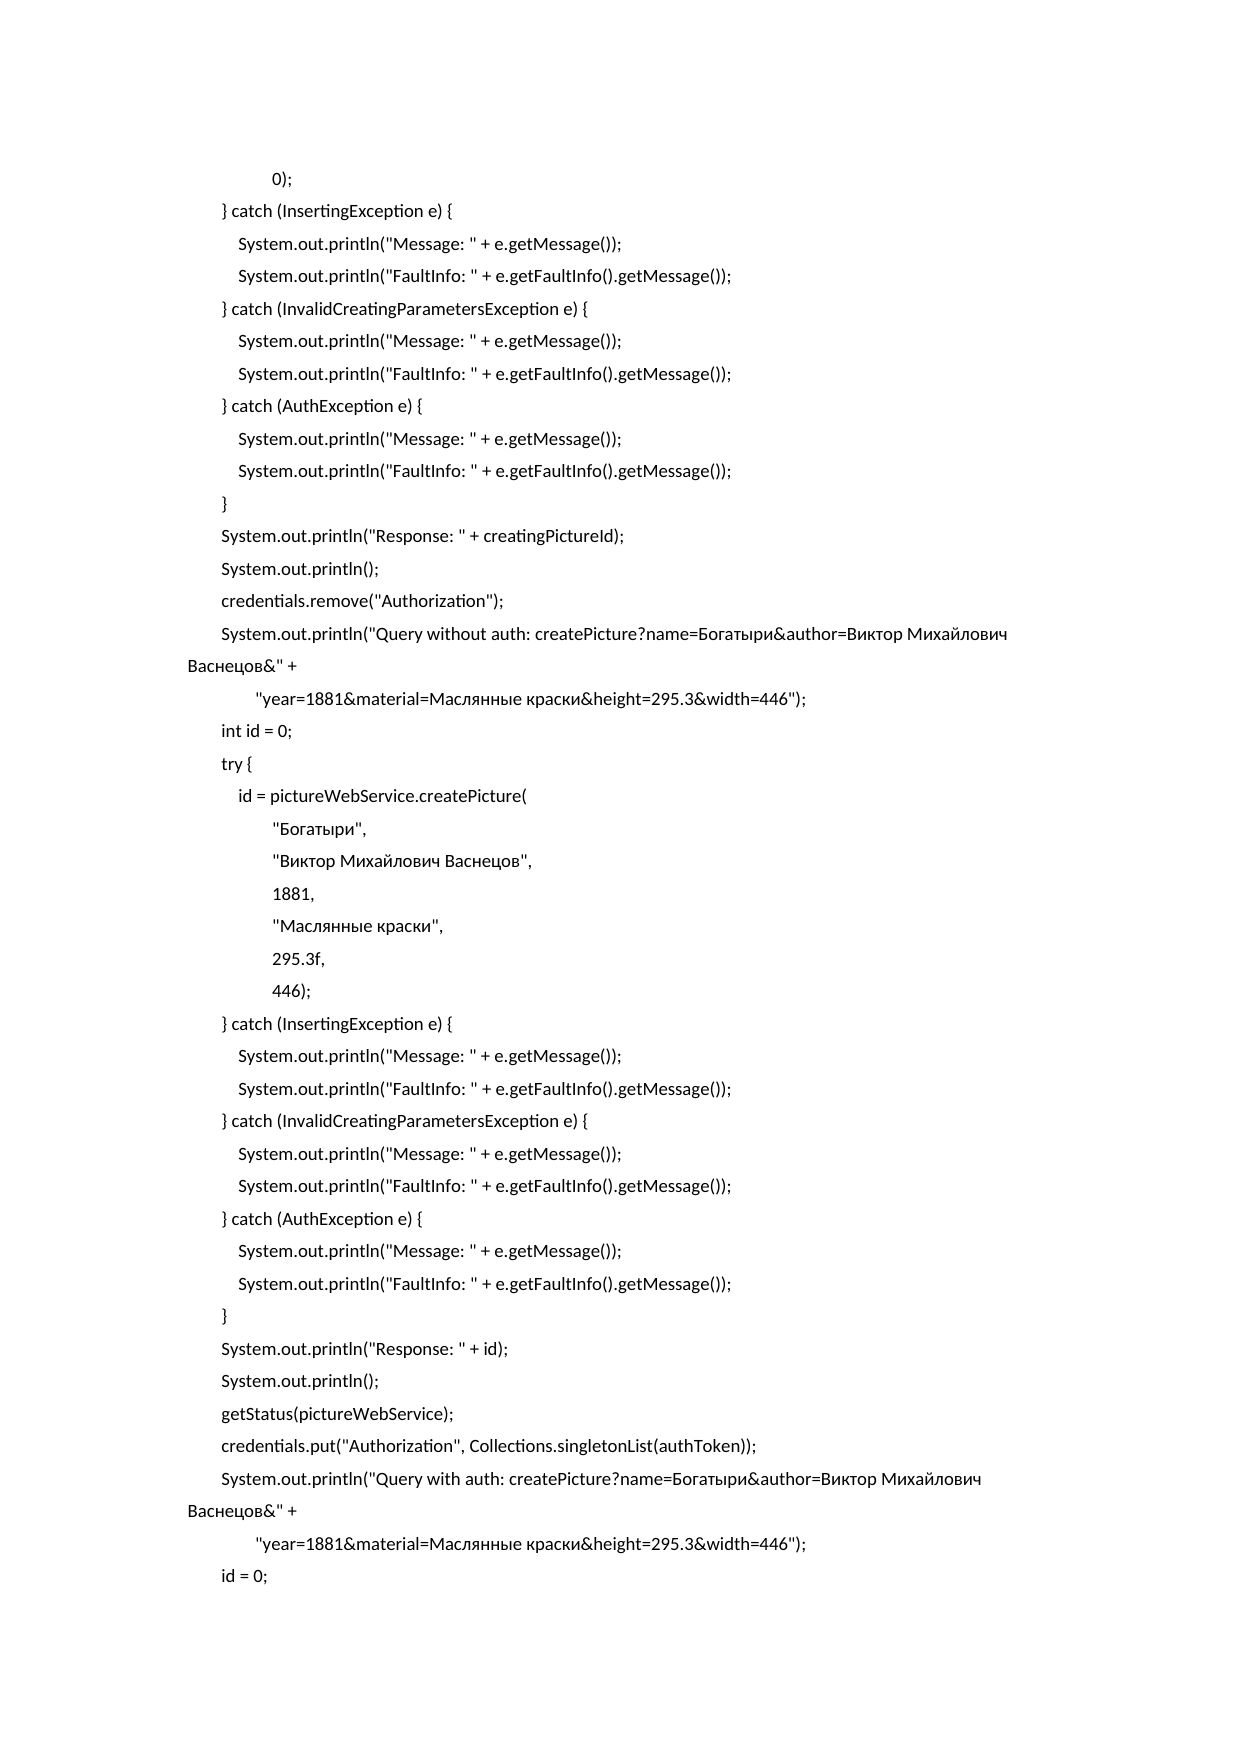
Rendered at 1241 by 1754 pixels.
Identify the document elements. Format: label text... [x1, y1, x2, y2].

text id = 0; [187, 1559, 1053, 1592]
text } catch (AuthException e) { [187, 389, 1053, 422]
text System.out.println("FaultInfo: " + e.getFaultInfo().getMessage()); [187, 1169, 1053, 1202]
text "Богатыри", [187, 812, 1053, 844]
text System.out.println("Message: " + e.getMessage()); [187, 422, 1053, 454]
text System.out.println("FaultInfo: " + e.getFaultInfo().getMessage()); [187, 1072, 1053, 1104]
text 446); [187, 974, 1053, 1007]
text credentials.remove("Authorization"); [187, 584, 1053, 617]
text System.out.println("Query with auth: createPicture?name=Богатыри&author=Виктор Михайлович Васнецов&" + [187, 1462, 1053, 1527]
text } [187, 487, 1053, 519]
text } catch (InsertingException e) { [187, 1007, 1053, 1039]
text System.out.println("Query without auth: createPicture?name=Богатыри&author=Виктор Михайлович Васнецов&" + [187, 617, 1053, 682]
text System.out.println("FaultInfo: " + e.getFaultInfo().getMessage()); [187, 357, 1053, 389]
text } catch (InvalidCreatingParametersException e) { [187, 1104, 1053, 1137]
text System.out.println("Response: " + id); [187, 1332, 1053, 1364]
text id = pictureWebService.createPicture( [187, 779, 1053, 812]
text 1881, [187, 877, 1053, 909]
text credentials.put("Authorization", Collections.singletonList(authToken)); [187, 1429, 1053, 1462]
text getStatus(pictureWebService); [187, 1397, 1053, 1429]
text "Виктор Михайлович Васнецов", [187, 844, 1053, 877]
text } catch (AuthException e) { [187, 1202, 1053, 1234]
text 295.3f, [187, 942, 1053, 974]
text } catch (InvalidCreatingParametersException e) { [187, 292, 1053, 324]
text int id = 0; [187, 714, 1053, 747]
text } catch (InsertingException e) { [187, 194, 1053, 227]
text System.out.println(); [187, 1364, 1053, 1397]
text "year=1881&material=Маслянные краски&height=295.3&width=446"); [187, 682, 1053, 714]
text System.out.println("FaultInfo: " + e.getFaultInfo().getMessage()); [187, 1267, 1053, 1299]
text 0); [187, 162, 1053, 194]
text System.out.println("Message: " + e.getMessage()); [187, 1137, 1053, 1169]
text System.out.println("Message: " + e.getMessage()); [187, 1234, 1053, 1267]
text System.out.println("Message: " + e.getMessage()); [187, 324, 1053, 357]
text System.out.println("Response: " + creatingPictureId); [187, 519, 1053, 552]
text System.out.println("Message: " + e.getMessage()); [187, 1039, 1053, 1072]
text System.out.println("FaultInfo: " + e.getFaultInfo().getMessage()); [187, 454, 1053, 487]
text System.out.println("FaultInfo: " + e.getFaultInfo().getMessage()); [187, 259, 1053, 292]
text System.out.println("Message: " + e.getMessage()); [187, 227, 1053, 259]
text "year=1881&material=Маслянные краски&height=295.3&width=446"); [187, 1527, 1053, 1559]
text System.out.println(); [187, 552, 1053, 584]
text try { [187, 747, 1053, 779]
text } [187, 1299, 1053, 1332]
text "Маслянные краски", [187, 909, 1053, 942]
